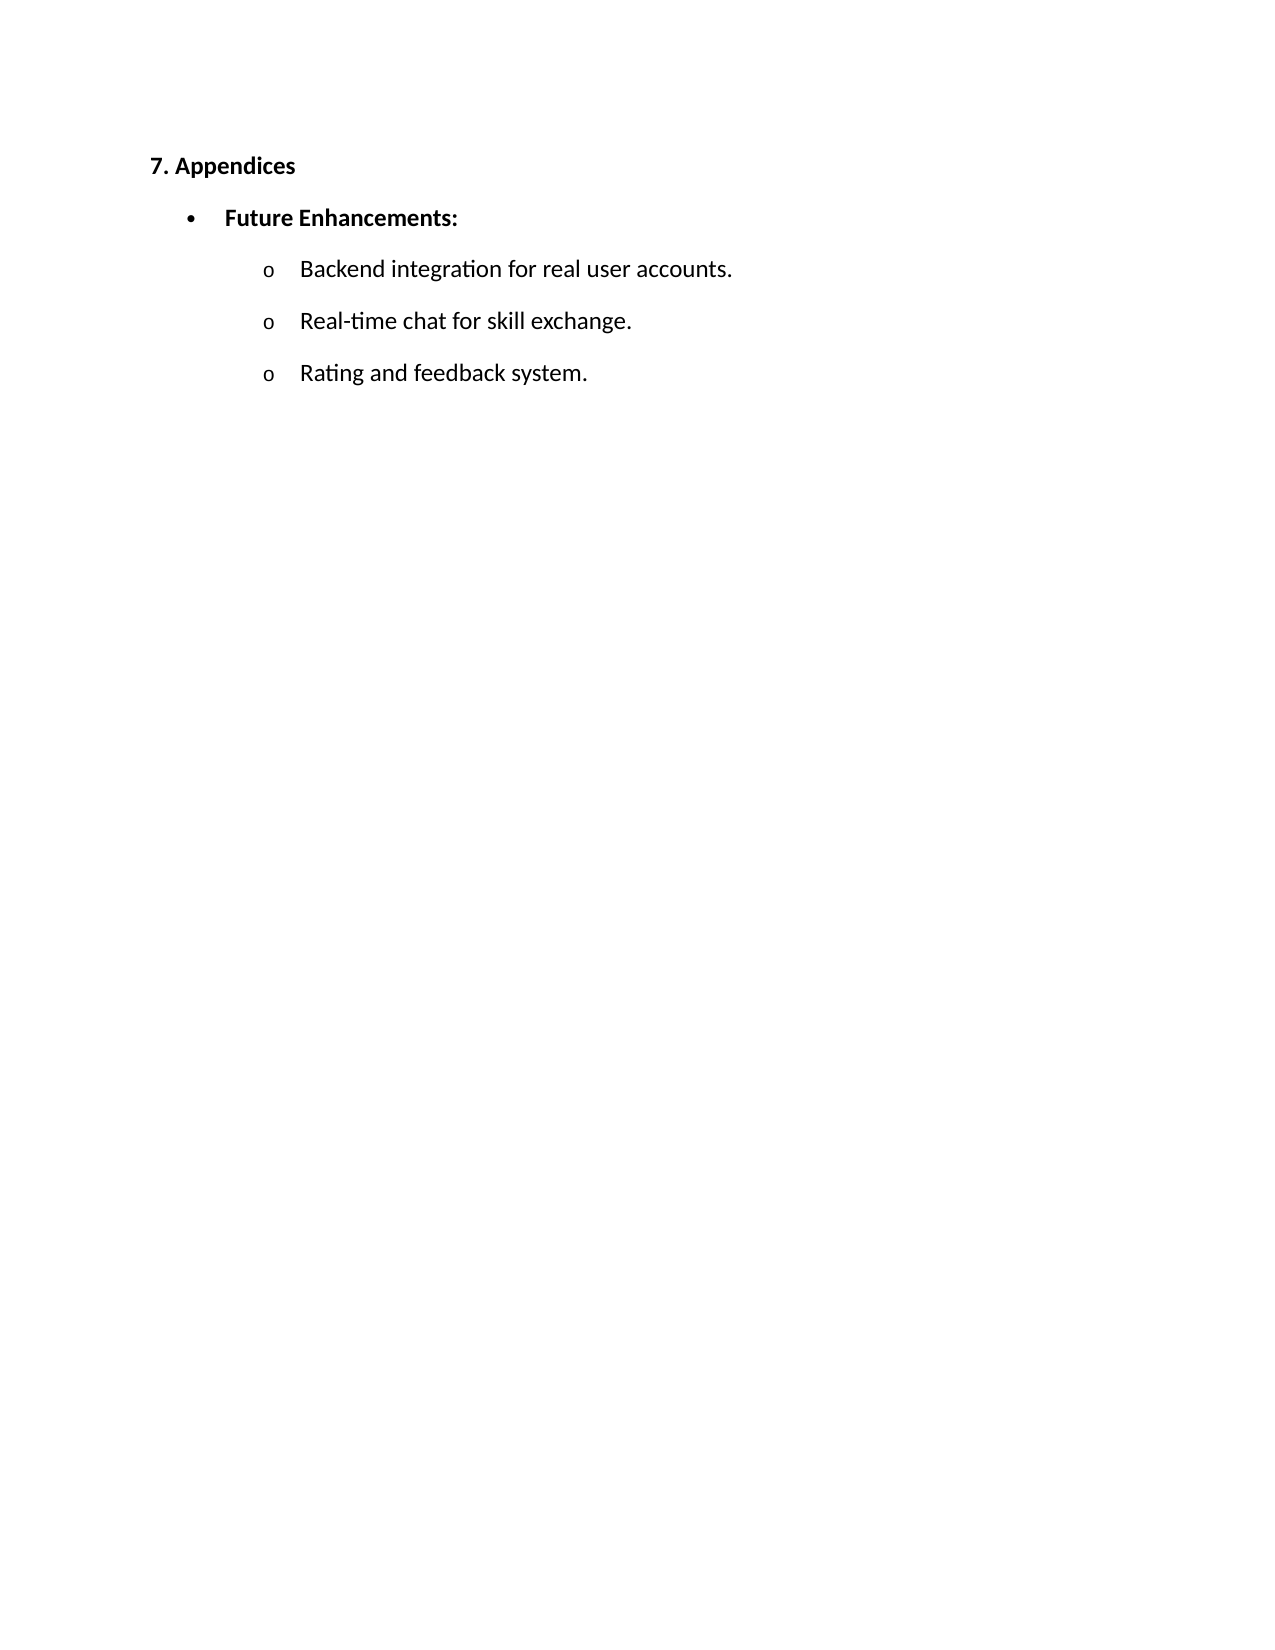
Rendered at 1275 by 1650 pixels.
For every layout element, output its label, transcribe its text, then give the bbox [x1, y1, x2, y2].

list Future Enhancements: [187, 202, 1125, 232]
list Backend integration for real user accounts. [262, 253, 1125, 284]
list Rating and feedback system. [262, 357, 1125, 387]
list Real-time chat for skill exchange. [262, 305, 1125, 336]
text 7. Appendices [150, 150, 1125, 181]
